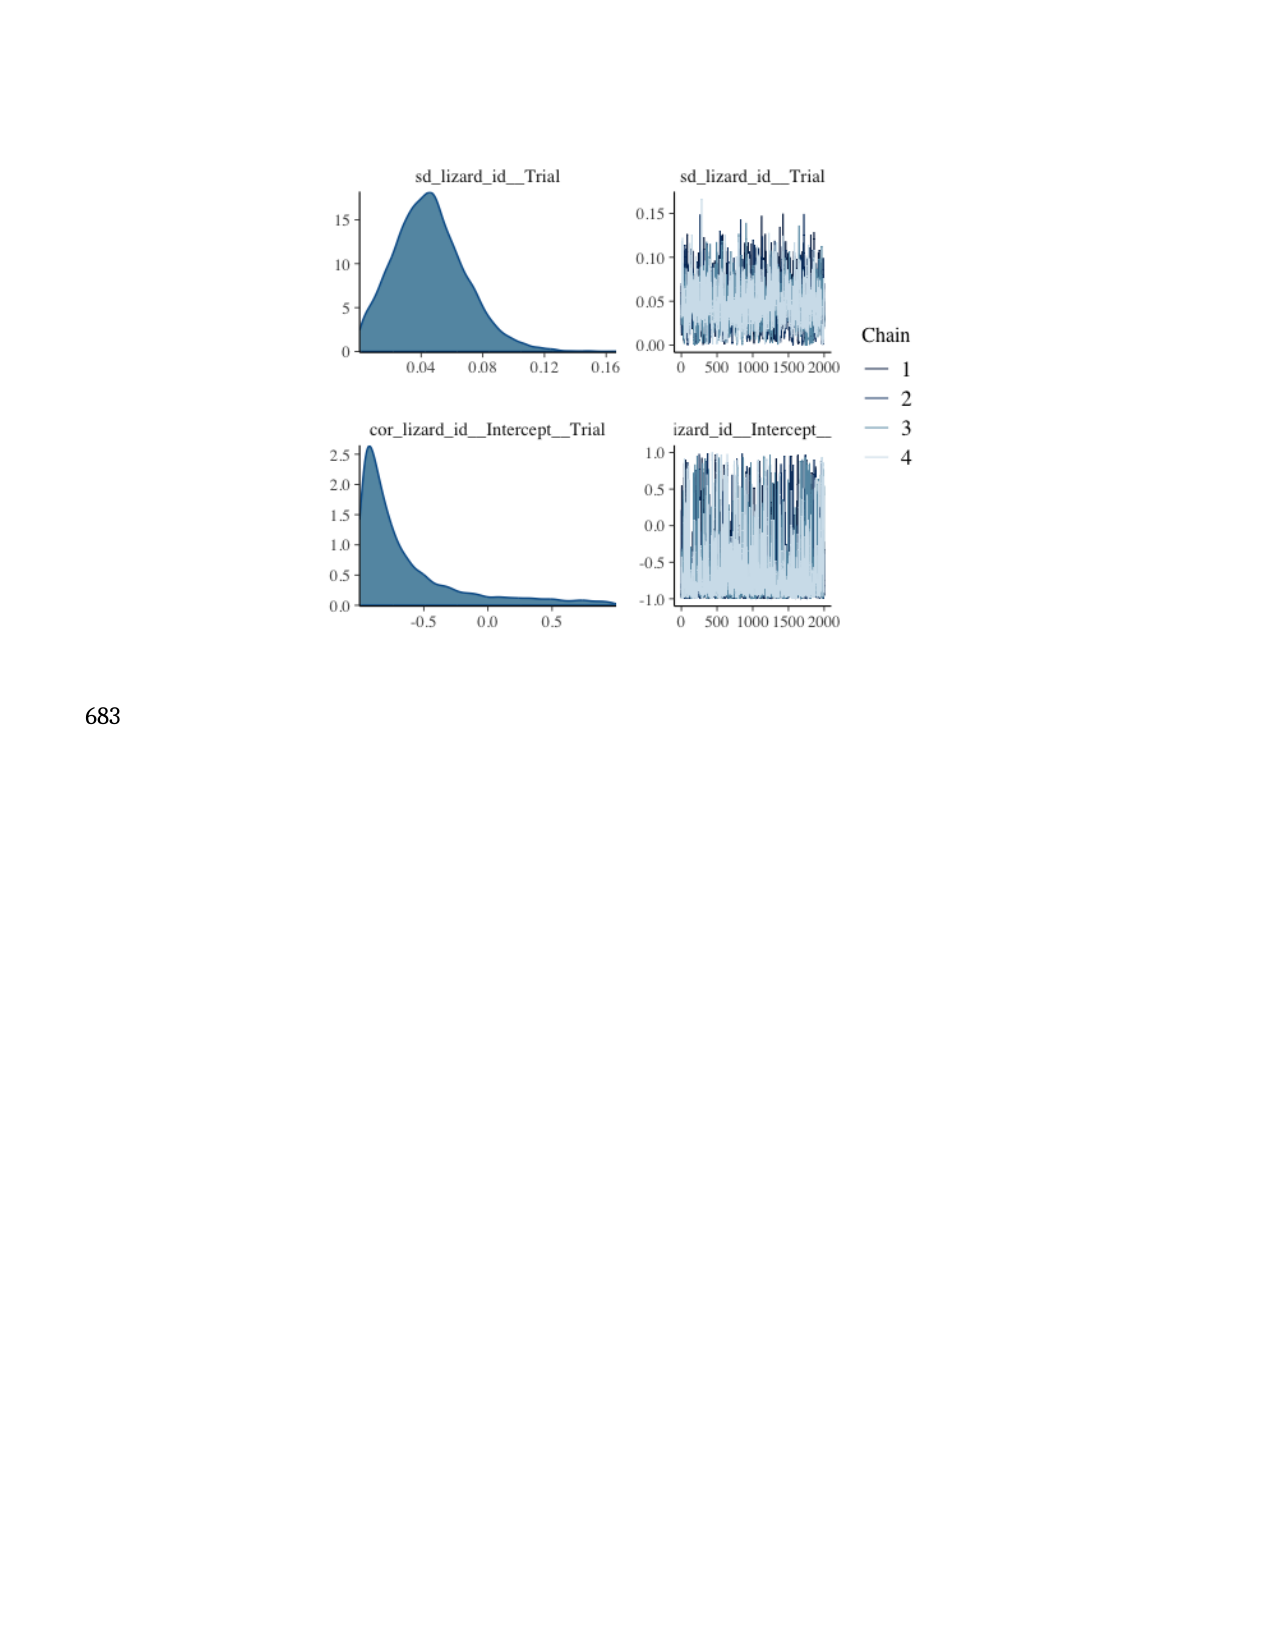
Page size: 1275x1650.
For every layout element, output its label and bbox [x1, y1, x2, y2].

table_cell [139, 150, 1114, 702]
picture [320, 150, 933, 640]
